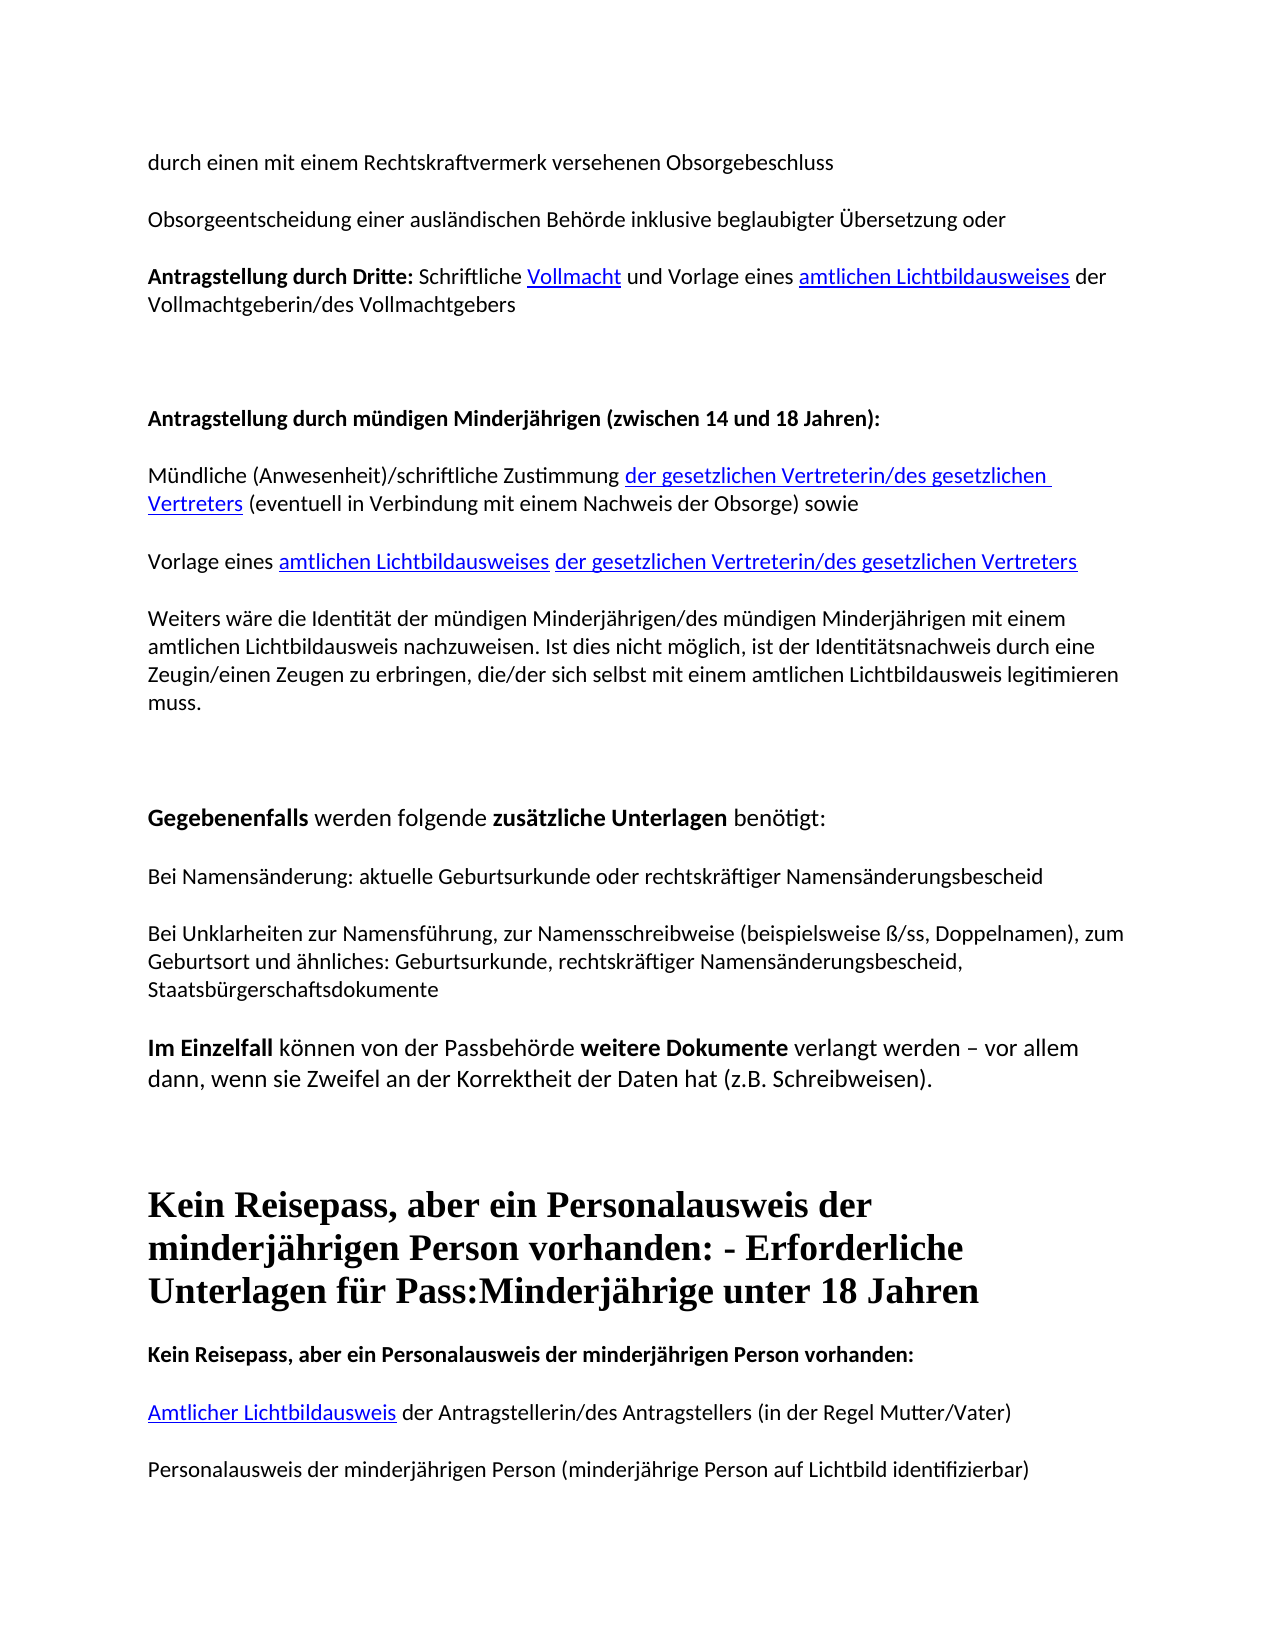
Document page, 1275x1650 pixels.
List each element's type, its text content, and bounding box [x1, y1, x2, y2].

text Bei Unklarheiten zur Namensführung, zur Namensschreibweise (beispielsweise ß/ss, Doppelnamen), zum Geburtsort und ähnliches: Geburtsurkunde, rechtskräftiger Namensänderungsbescheid, Staatsbürgerschaftsdokumente [148, 919, 1127, 1003]
text Im Einzelfall können von der Passbehörde weitere Dokumente verlangt werden – vor allem dann, wenn sie Zweifel an der Korrektheit der Daten hat (z.B. Schreibweisen). [148, 1032, 1127, 1093]
subtitle Kein Reisepass, aber ein Personalausweis der minderjährigen Person vorhanden: - Erforderliche Unterlagen für Pass:Minderjährige unter 18 Jahren [148, 1182, 1127, 1311]
text Kein Reisepass, aber ein Personalausweis der minderjährigen Person vorhanden: [148, 1341, 1127, 1369]
text Mündliche (Anwesenheit)/schriftliche Zustimmung der gesetzlichen Vertreterin/des gesetzlichen Vertreters (eventuell in Verbindung mit einem Nachweis der Obsorge) sowie [148, 462, 1127, 518]
text Antragstellung durch mündigen Minderjährigen (zwischen 14 und 18 Jahren): [148, 404, 1127, 432]
text Gegebenenfalls werden folgende zusätzliche Unterlagen benötigt: [148, 802, 1127, 833]
text Bei Namensänderung: aktuelle Geburtsurkunde oder rechtskräftiger Namensänderungsbescheid [148, 862, 1127, 890]
text Weiters wäre die Identität der mündigen Minderjährigen/des mündigen Minderjährigen mit einem amtlichen Lichtbildausweis nachzuweisen. Ist dies nicht möglich, ist der Identitätsnachweis durch eine Zeugin/einen Zeugen zu erbringen, die/der sich selbst mit einem amtlichen Lichtbildausweis legitimieren muss. [148, 604, 1127, 716]
text Obsorgeentscheidung einer ausländischen Behörde inklusive beglaubigter Übersetzung oder [148, 205, 1127, 233]
text Amtlicher Lichtbildausweis der Antragstellerin/des Antragstellers (in der Regel Mutter/Vater) [148, 1398, 1127, 1426]
text Antragstellung durch Dritte: Schriftliche Vollmacht und Vorlage eines amtlichen Lichtbildausweises der Vollmachtgeberin/des Vollmachtgebers [148, 262, 1127, 318]
text Personalausweis der minderjährigen Person (minderjährige Person auf Lichtbild identifizierbar) [148, 1455, 1127, 1483]
text durch einen mit einem Rechtskraftvermerk versehenen Obsorgebeschluss [148, 148, 1127, 176]
text Vorlage eines amtlichen Lichtbildausweises der gesetzlichen Vertreterin/des gesetzlichen Vertreters [148, 547, 1127, 575]
